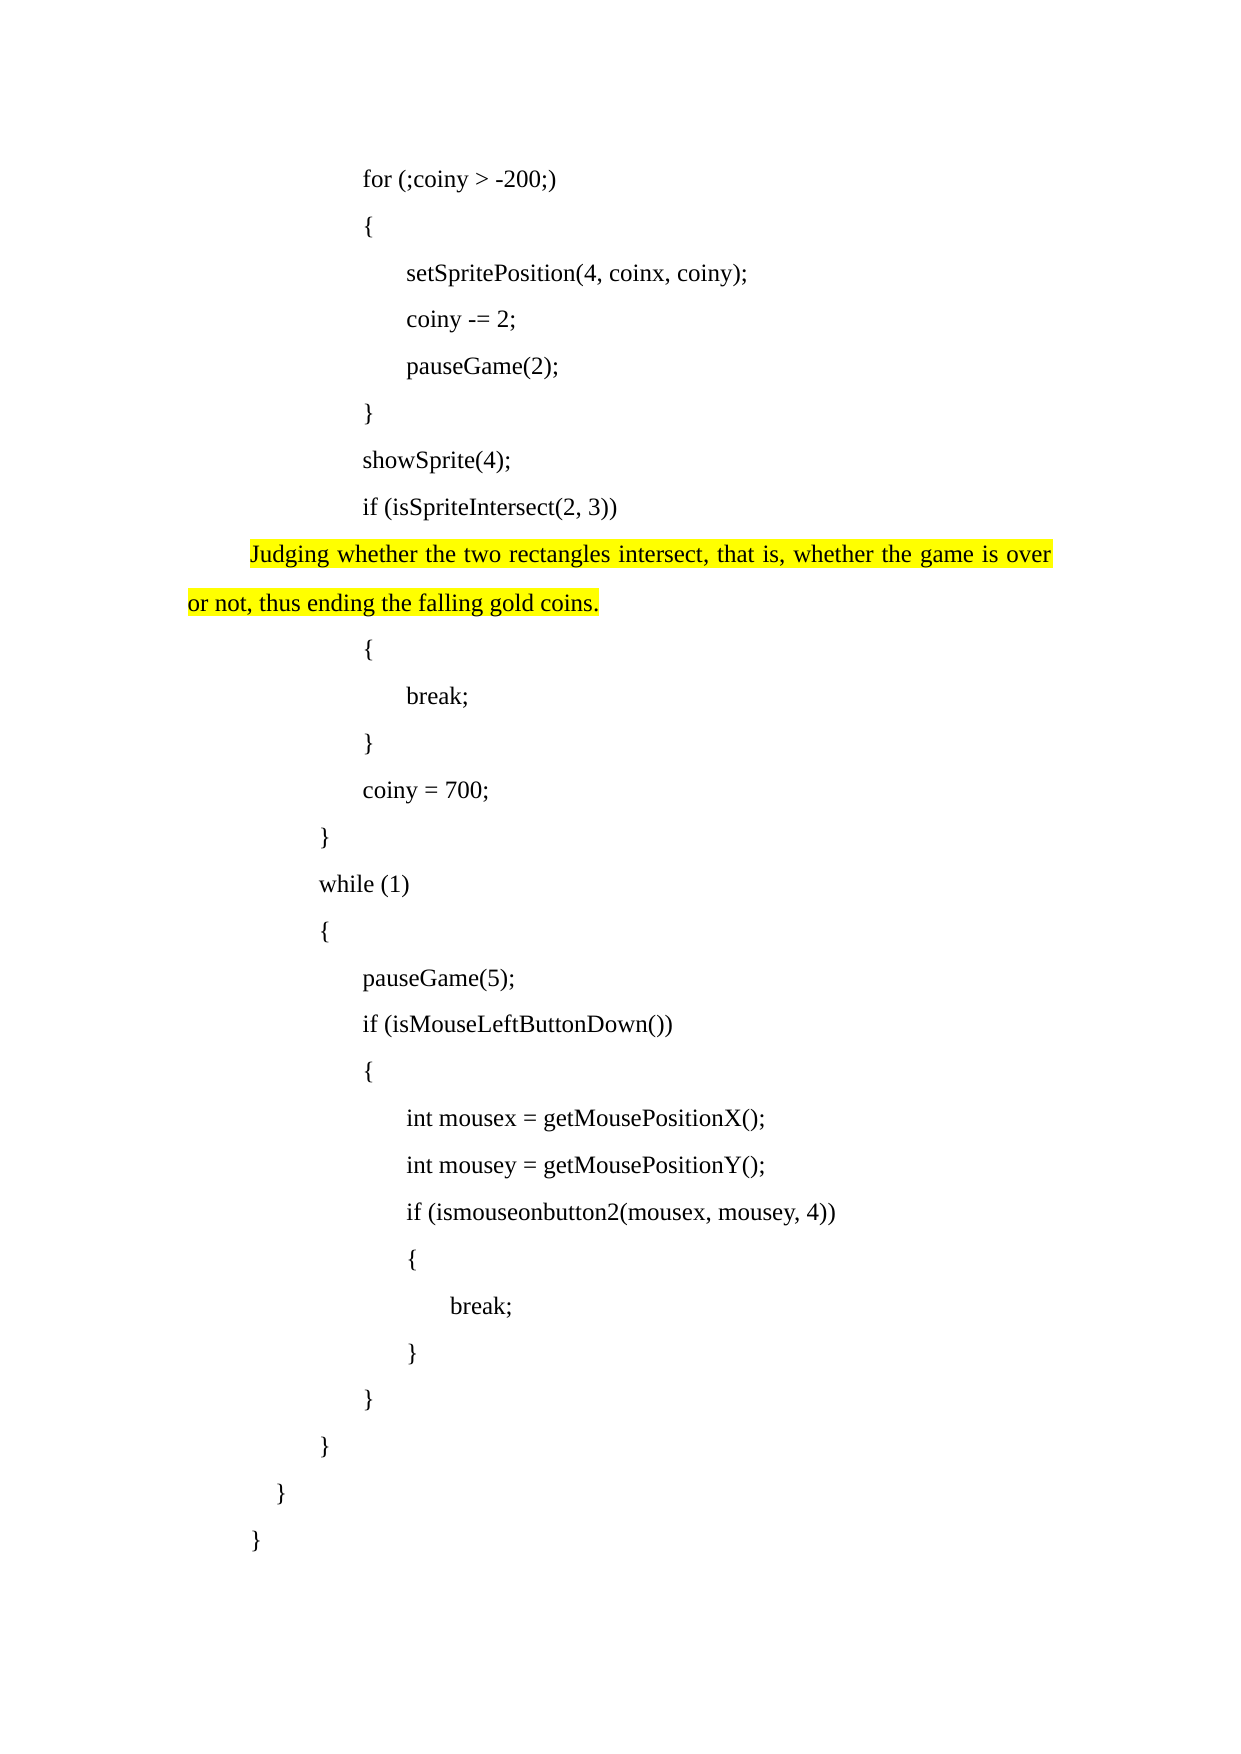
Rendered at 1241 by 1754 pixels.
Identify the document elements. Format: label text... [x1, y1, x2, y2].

text int mousey = getMousePositionY(); [187, 1148, 1053, 1181]
text coiny = 700; [187, 773, 1053, 806]
text } [187, 1336, 1053, 1368]
text break; [187, 1289, 1053, 1321]
text pauseGame(5); [187, 961, 1053, 993]
text for (;coiny > -200;) [187, 162, 1053, 194]
text } [187, 1383, 1053, 1415]
text } [187, 396, 1053, 429]
text } [187, 1429, 1053, 1462]
text if (isMouseLeftButtonDown()) [187, 1008, 1053, 1040]
text { [187, 209, 1053, 241]
text setSpritePosition(4, coinx, coiny); [187, 256, 1053, 288]
text } [187, 1523, 1053, 1556]
text showSprite(4); [187, 443, 1053, 476]
text if (isSpriteIntersect(2, 3)) [187, 490, 1053, 523]
text int mousex = getMousePositionX(); [187, 1101, 1053, 1134]
text break; [187, 679, 1053, 712]
text { [187, 633, 1053, 665]
text } [187, 726, 1053, 759]
text { [187, 1242, 1053, 1274]
text { [187, 1054, 1053, 1087]
text { [187, 914, 1053, 946]
text coiny -= 2; [187, 303, 1053, 335]
text pauseGame(2); [187, 349, 1053, 382]
text if (ismouseonbutton2(mousex, mousey, 4)) [187, 1195, 1053, 1228]
text } [187, 1476, 1053, 1509]
text Judging whether the two rectangles intersect, that is, whether the game is over or not, thus ending the falling gold coins. [187, 537, 1053, 618]
text while (1) [187, 867, 1053, 899]
text } [187, 820, 1053, 853]
